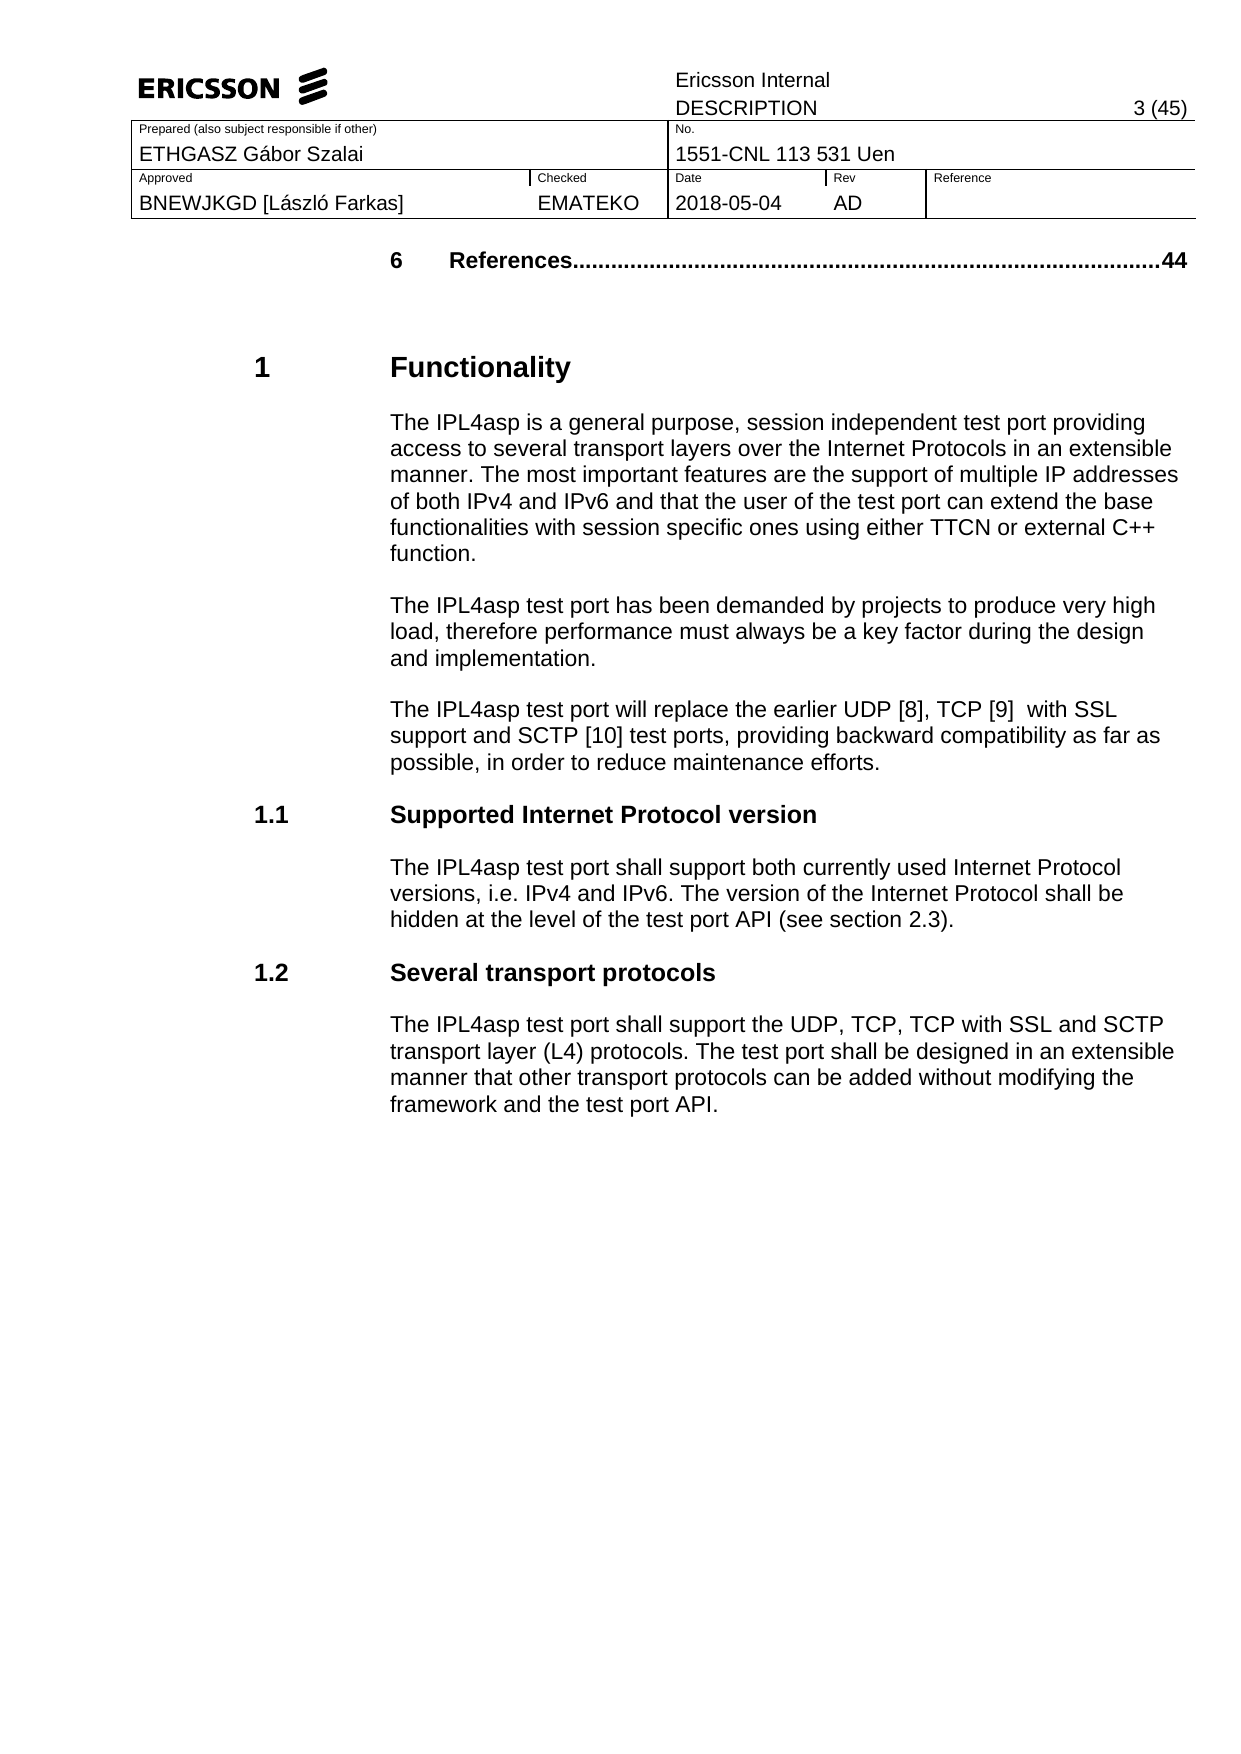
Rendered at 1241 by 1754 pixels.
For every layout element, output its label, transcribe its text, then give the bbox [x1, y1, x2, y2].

text 6 References 44 [390, 247, 1181, 274]
subtitle Several transport protocols [254, 958, 1181, 986]
text The IPL4asp test port shall support the UDP, TCP, TCP with SSL and SCTP transport layer (L4) protocols. The test port shall be designed in an extensible manner that other transport protocols can be added without modifying the framework and the test port API. [390, 1011, 1181, 1117]
text The IPL4asp test port has been demanded by projects to produce very high load, therefore performance must always be a key factor during the design and implementation. [390, 592, 1181, 671]
text The IPL4asp test port shall support both currently used Internet Protocol versions, i.e. IPv4 and IPv6. The version of the Internet Protocol shall be hidden at the level of the test port API (see section 2.3). [390, 854, 1181, 933]
subtitle Functionality [254, 350, 1181, 384]
text The IPL4asp is a general purpose, session independent test port providing access to several transport layers over the Internet Protocols in an extensible manner. The most important features are the support of multiple IP addresses of both IPv4 and IPv6 and that the user of the test port can extend the base functionalities with session specific ones using either TTCN or external C++ function. [390, 409, 1181, 567]
subtitle Supported Internet Protocol version [254, 800, 1181, 829]
text The IPL4asp test port will replace the earlier UDP [8], TCP [9] with SSL support and SCTP [10] test ports, providing backward compatibility as far as possible, in order to reduce maintenance efforts. [390, 696, 1181, 775]
